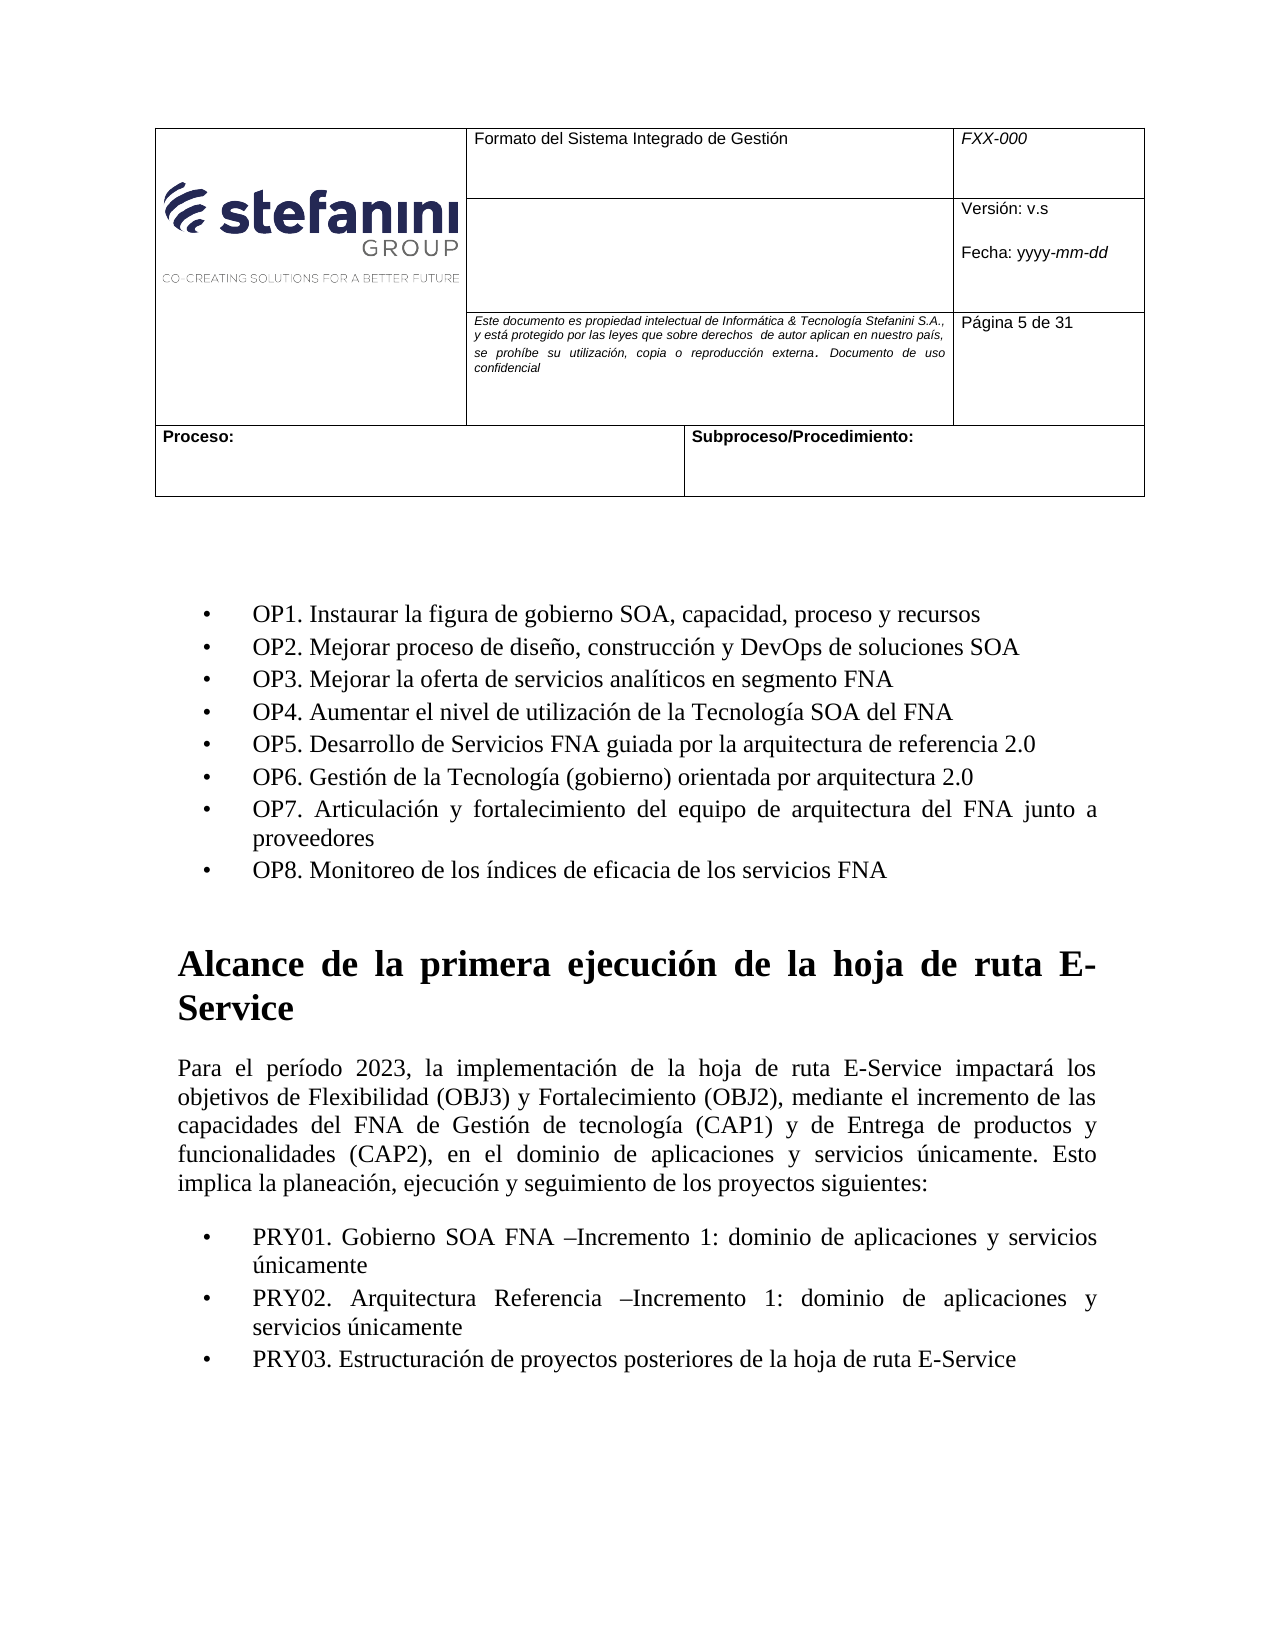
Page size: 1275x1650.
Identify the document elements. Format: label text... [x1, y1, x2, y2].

list PRY01. Gobierno SOA FNA –Incremento 1: dominio de aplicaciones y servicios únicamente [202, 1222, 1098, 1279]
subtitle Alcance de la primera ejecución de la hoja de ruta E-Service [177, 942, 1098, 1028]
list OP7. Articulación y fortalecimiento del equipo de arquitectura del FNA junto a proveedores [202, 794, 1098, 852]
text Para el período 2023, la implementación de la hoja de ruta E-Service impactará los objetivos de Flexibilidad (OBJ3) y Fortalecimiento (OBJ2), mediante el incremento de las capacidades del FNA de Gestión de tecnología (CAP1) y de Entrega de productos y funcionalidades (CAP2), en el dominio de aplicaciones y servicios únicamente. Esto implica la planeación, ejecución y seguimiento de los proyectos siguientes: [177, 1053, 1098, 1197]
list OP2. Mejorar proceso de diseño, construcción y DevOps de soluciones SOA [202, 632, 1098, 661]
list OP3. Mejorar la oferta de servicios analíticos en segmento FNA [202, 664, 1098, 693]
list PRY03. Estructuración de proyectos posteriores de la hoja de ruta E-Service [202, 1344, 1098, 1373]
list OP6. Gestión de la Tecnología (gobierno) orientada por arquitectura 2.0 [202, 762, 1098, 791]
list PRY02. Arquitectura Referencia –Incremento 1: dominio de aplicaciones y servicios únicamente [202, 1283, 1098, 1341]
picture [162, 182, 460, 286]
list OP8. Monitoreo de los índices de eficacia de los servicios FNA [202, 856, 1098, 884]
list OP4. Aumentar el nivel de utilización de la Tecnología SOA del FNA [202, 697, 1098, 726]
list OP1. Instaurar la figura de gobierno SOA, capacidad, proceso y recursos [202, 599, 1098, 628]
list OP5. Desarrollo de Servicios FNA guiada por la arquitectura de referencia 2.0 [202, 729, 1098, 758]
